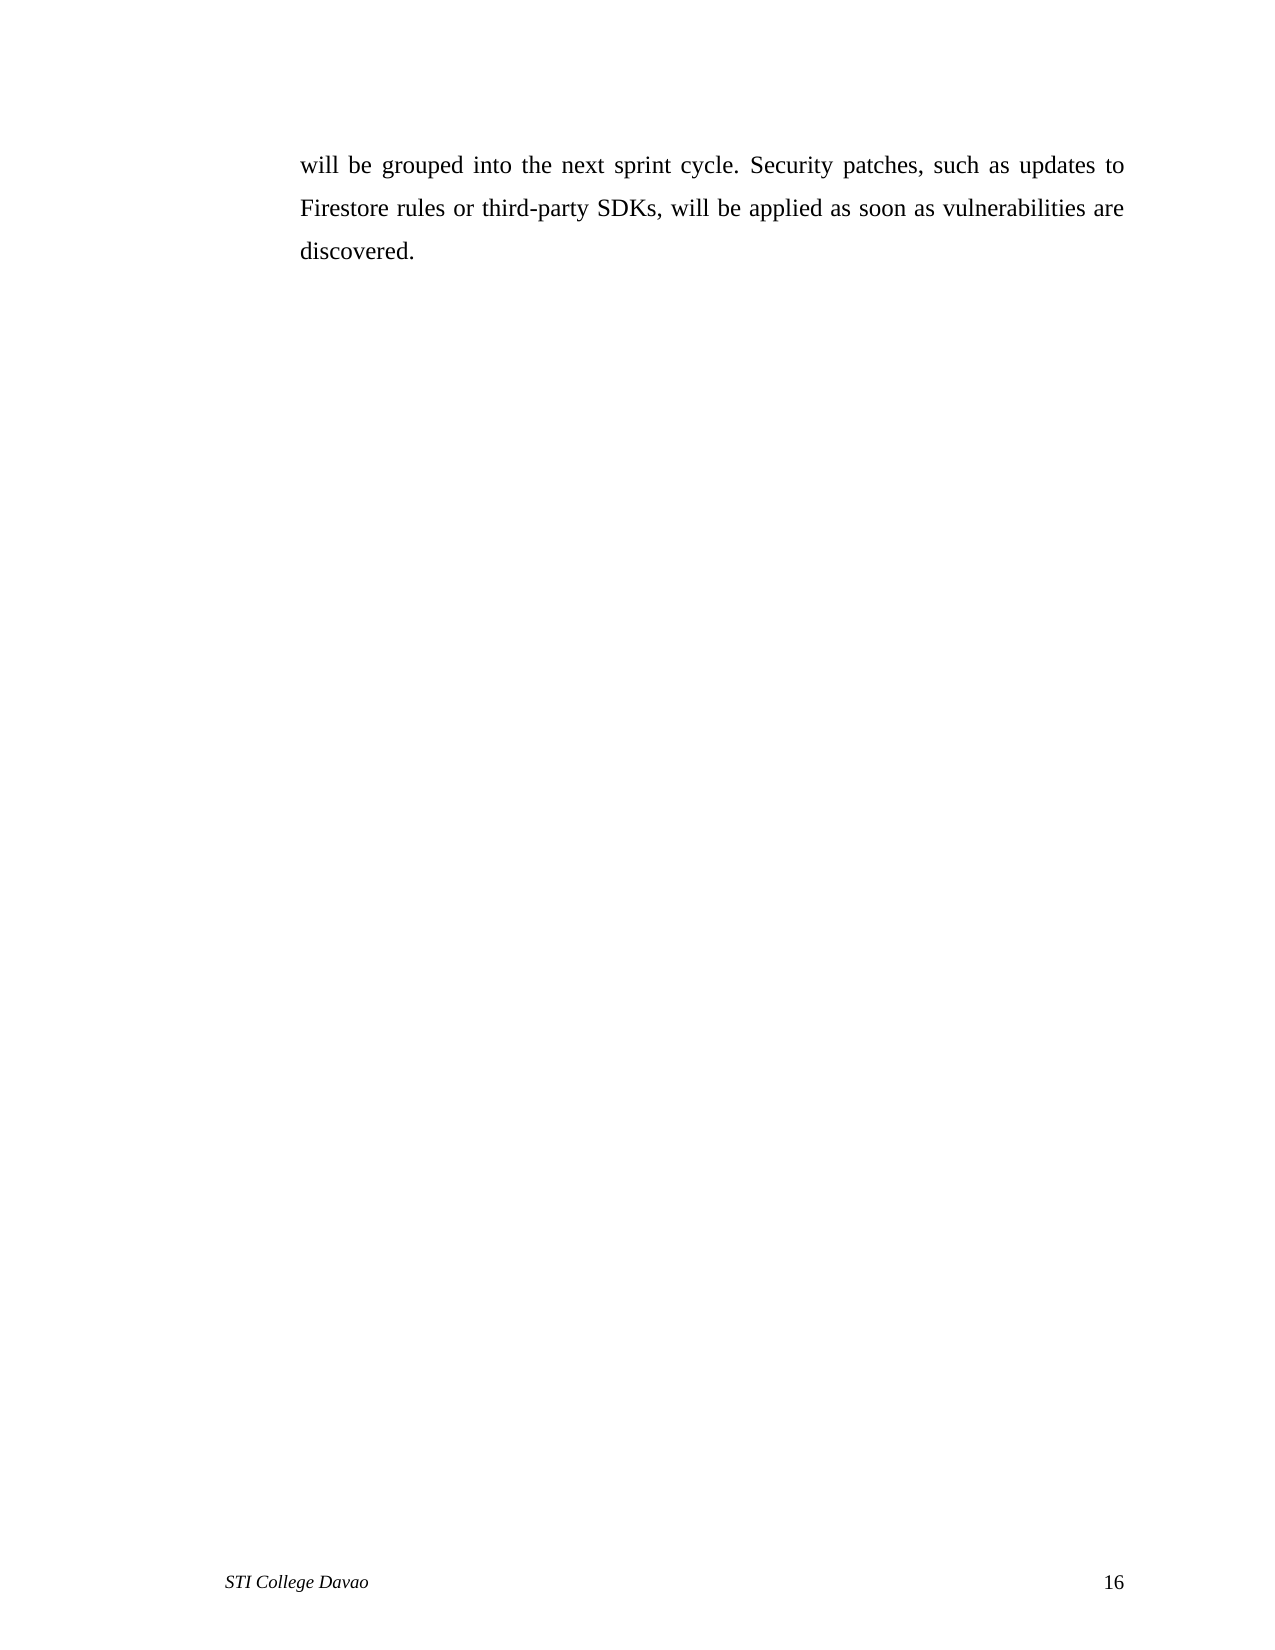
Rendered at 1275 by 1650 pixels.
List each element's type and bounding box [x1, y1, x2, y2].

text [300, 150, 1125, 265]
